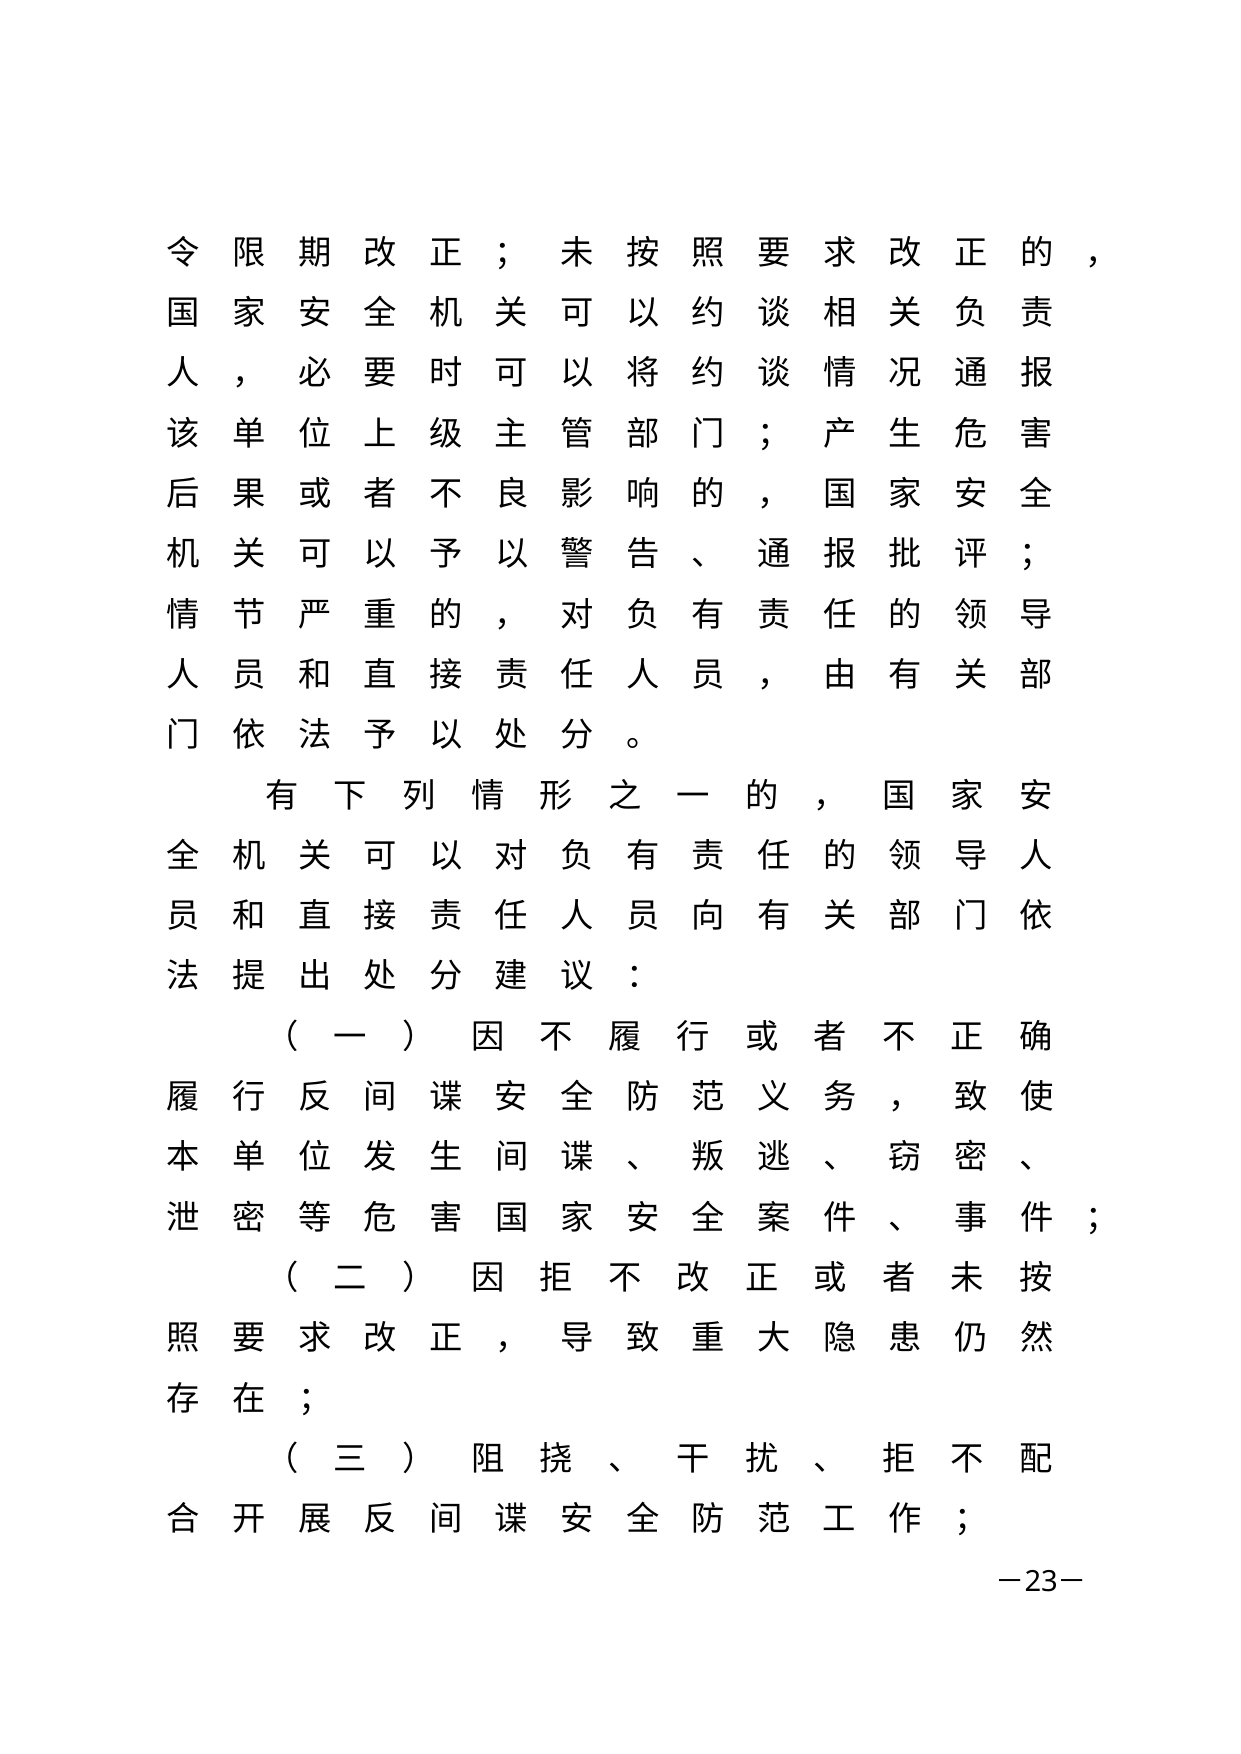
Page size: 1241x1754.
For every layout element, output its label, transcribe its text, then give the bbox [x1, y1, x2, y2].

text （三）阻挠、干扰、拒不配合开展反间谍安全防范工作； [167, 1426, 1085, 1546]
text 有下列情形之一的，国家安全机关可以对负有责任的领导人员和直接责任人员向有关部门依法提出处分建议： [167, 762, 1085, 1003]
text （一）因不履行或者不正确履行反间谍安全防范义务，致使本单位发生间谍、叛逃、窃密、泄密等危害国家安全案件、事件； [167, 1003, 1085, 1245]
text （二）因拒不改正或者未按照要求改正，导致重大隐患仍然存在； [167, 1245, 1085, 1426]
